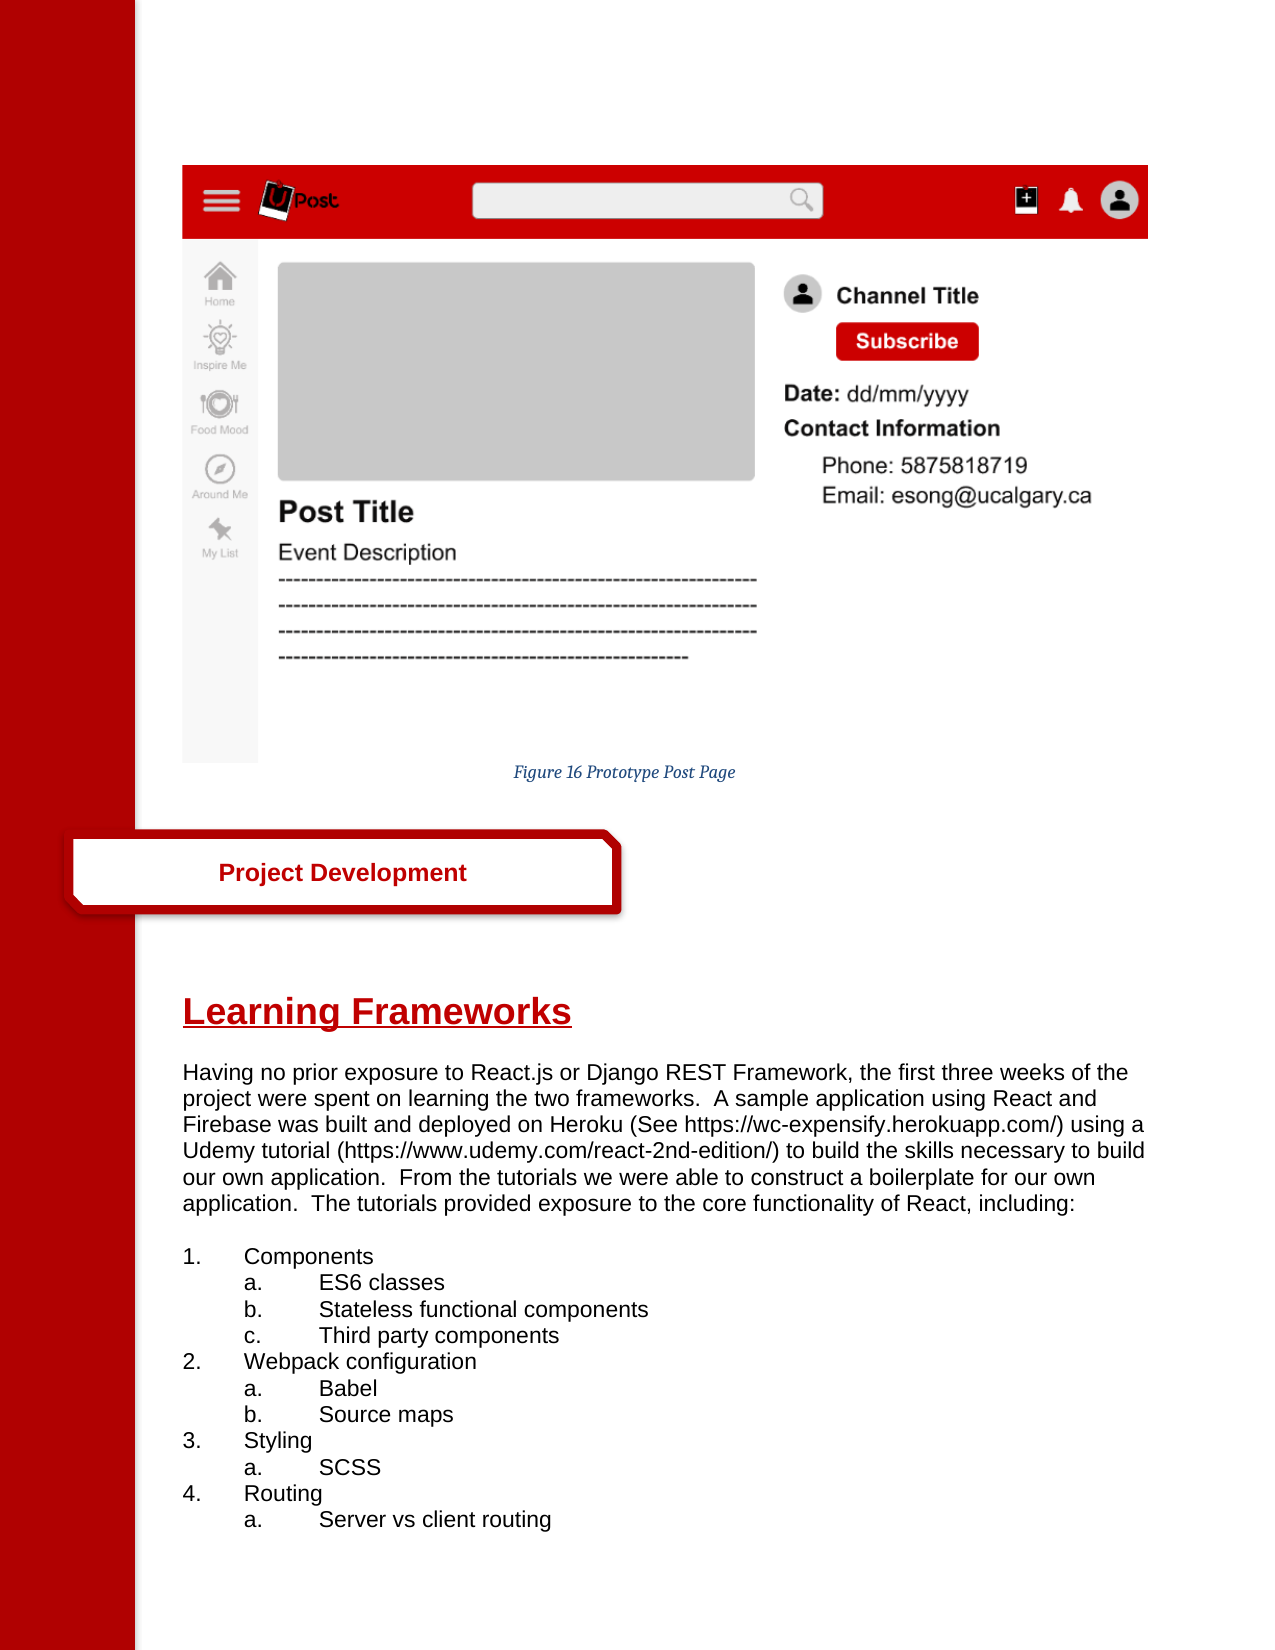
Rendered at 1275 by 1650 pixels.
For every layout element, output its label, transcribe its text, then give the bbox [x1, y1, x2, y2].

text a. ES6 classes [244, 1269, 1157, 1296]
text a. Babel [244, 1375, 1157, 1401]
picture [182, 165, 1148, 763]
text a. Server vs client routing [244, 1506, 1157, 1533]
text Learning Frameworks [182, 989, 1157, 1032]
text 1. Components [182, 1243, 1157, 1269]
text Having no prior exposure to React.js or Django REST Framework, the first three weeks of the project were spent on learning the two frameworks. A sample application using React and Firebase was built and deployed on Heroku (See https://wc-expensify.herokuapp.com/) using a Udemy tutorial (https://www.udemy.com/react-2nd-edition/) to build the skills necessary to build our own application. From the tutorials we were able to construct a boilerplate for our own application. The tutorials provided exposure to the core functionality of React, including: [182, 1058, 1157, 1217]
text 4. Routing [182, 1480, 1157, 1506]
text 2. Webpack configuration [182, 1348, 1157, 1375]
text b. Source maps [244, 1401, 1157, 1427]
text 3. Styling [182, 1427, 1157, 1454]
text c. Third party components [244, 1322, 1157, 1348]
text a. SCSS [244, 1454, 1157, 1480]
text b. Stateless functional components [244, 1296, 1157, 1322]
